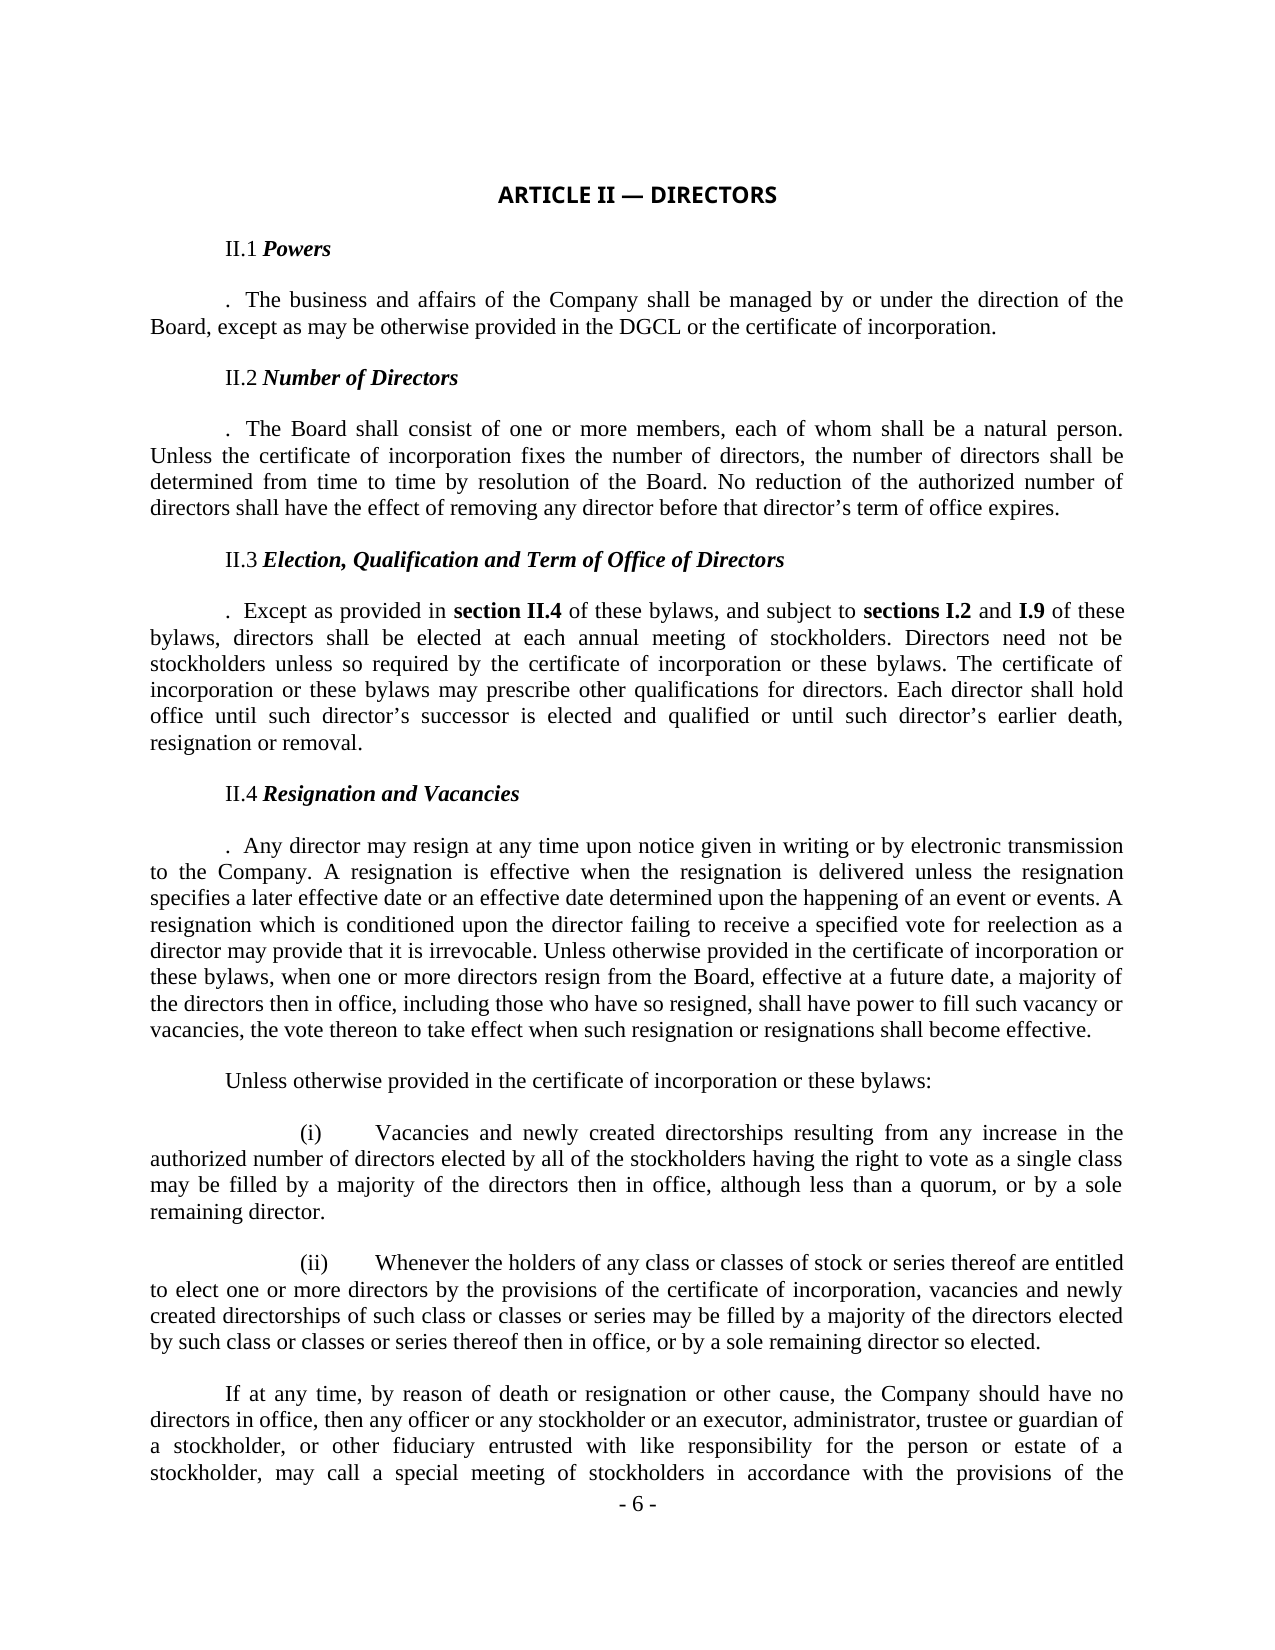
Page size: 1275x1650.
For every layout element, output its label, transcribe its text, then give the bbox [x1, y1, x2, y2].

text . The Board shall consist of one or more members, each of whom shall be a natural person. Unless the certificate of incorporation fixes the number of directors, the number of directors shall be determined from time to time by resolution of the Board. No reduction of the authorized number of directors shall have the effect of removing any director before that director’s term of office expires. [150, 415, 1125, 521]
subtitle Number of Directors [150, 364, 1125, 390]
subtitle Resignation and Vacancies [150, 780, 1125, 807]
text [150, 1380, 1125, 1485]
text . The business and affairs of the Company shall be managed by or under the direction of the Board, except as may be otherwise provided in the DGCL or the certificate of incorporation. [150, 286, 1125, 339]
subtitle Powers [150, 235, 1125, 261]
subtitle Vacancies and newly created directorships resulting from any increase in the authorized number of directors elected by all of the stockholders having the right to vote as a single class may be filled by a majority of the directors then in office, although less than a quorum, or by a sole remaining director. [150, 1119, 1125, 1224]
text . Except as provided in section 2.4 of these bylaws, and subject to sections 1.2 and 1.9 of these bylaws, directors shall be elected at each annual meeting of stockholders. Directors need not be stockholders unless so required by the certificate of incorporation or these bylaws. The certificate of incorporation or these bylaws may prescribe other qualifications for directors. Each director shall hold office until such director’s successor is elected and qualified or until such director’s earlier death, resignation or removal. [150, 597, 1125, 755]
text Unless otherwise provided in the certificate of incorporation or these bylaws: [150, 1067, 1125, 1094]
subtitle Election, Qualification and Term of Office of Directors [150, 546, 1125, 572]
text . Any director may resign at any time upon notice given in writing or by electronic transmission to the Company. A resignation is effective when the resignation is delivered unless the resignation specifies a later effective date or an effective date determined upon the happening of an event or events. A resignation which is conditioned upon the director failing to receive a specified vote for reelection as a director may provide that it is irrevocable. Unless otherwise provided in the certificate of incorporation or these bylaws, when one or more directors resign from the Board, effective at a future date, a majority of the directors then in office, including those who have so resigned, shall have power to fill such vacancy or vacancies, the vote thereon to take effect when such resignation or resignations shall become effective. [150, 832, 1125, 1042]
subtitle DIRECTORS [150, 179, 1125, 210]
subtitle Whenever the holders of any class or classes of stock or series thereof are entitled to elect one or more directors by the provisions of the certificate of incorporation, vacancies and newly created directorships of such class or classes or series may be filled by a majority of the directors elected by such class or classes or series thereof then in office, or by a sole remaining director so elected. [150, 1249, 1125, 1355]
